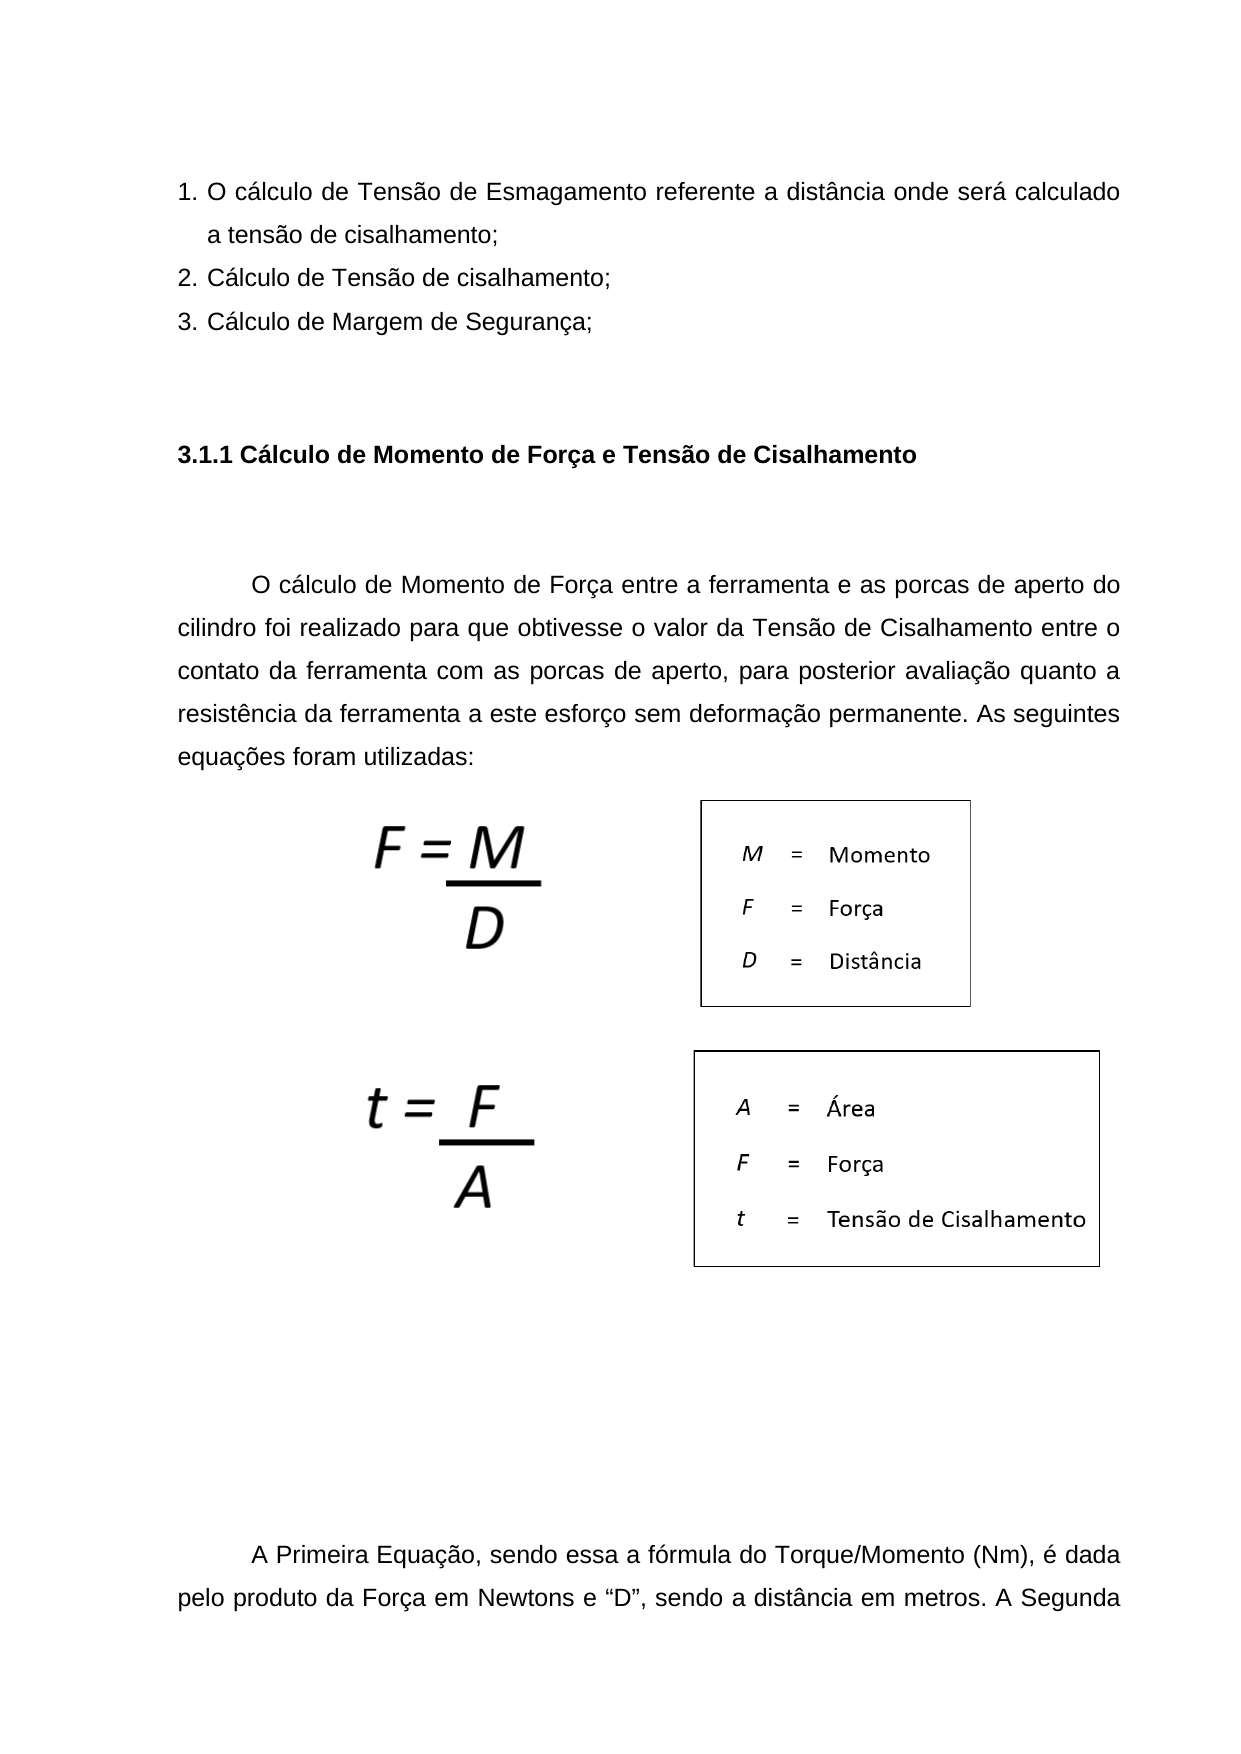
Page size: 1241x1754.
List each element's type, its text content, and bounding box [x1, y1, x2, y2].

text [177, 1540, 1122, 1612]
list O cálculo de Tensão de Esmagamento referente a distância onde será calculado a tensão de cisalhamento; [177, 177, 1122, 249]
picture [700, 800, 971, 1007]
picture [331, 785, 566, 1007]
picture [324, 1045, 538, 1267]
subtitle 3.1.1 Cálculo de Momento de Força e Tensão de Cisalhamento [177, 440, 1122, 469]
list Cálculo de Tensão de cisalhamento; [177, 263, 1122, 292]
text O cálculo de Momento de Força entre a ferramenta e as porcas de aperto do cilindro foi realizado para que obtivesse o valor da Tensão de Cisalhamento entre o contato da ferramenta com as porcas de aperto, para posterior avaliação quanto a resistência da ferramenta a este esforço sem deformação permanente. As seguintes equações foram utilizadas: [177, 570, 1122, 771]
picture [693, 1050, 1102, 1267]
list Cálculo de Margem de Segurança; [177, 307, 1122, 335]
